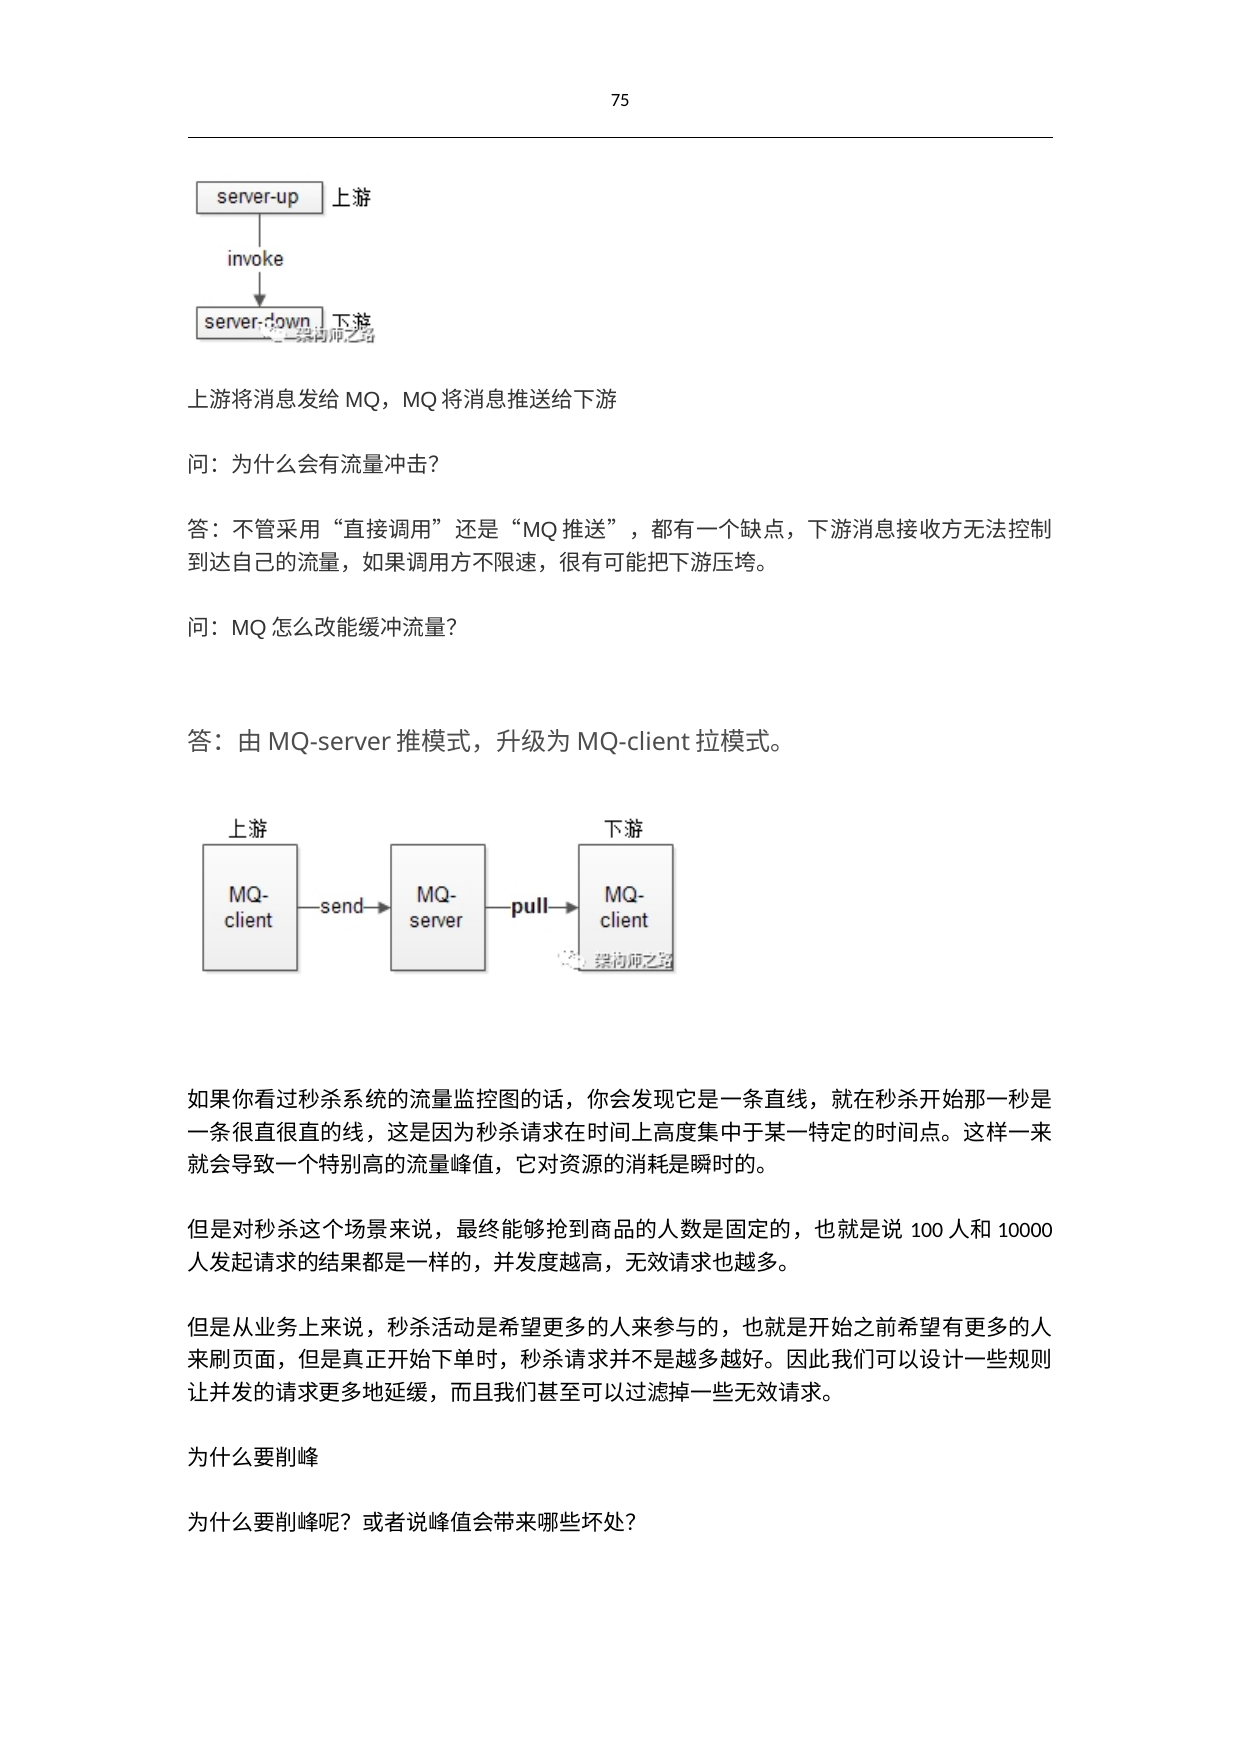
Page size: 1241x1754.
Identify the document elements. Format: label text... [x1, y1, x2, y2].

text 问：为什么会有流量冲击？ 答：不管采用“直接调用”还是“MQ推送”，都有一个缺点，下游消息接收方无法控制到达自己的流量，如果调用方不限速，很有可能把下游压垮。 [187, 447, 1053, 577]
text 但是对秒杀这个场景来说，最终能够抢到商品的人数是固定的，也就是说100人和10000人发起请求的结果都是一样的，并发度越高，无效请求也越多。 [187, 1212, 1053, 1277]
text 为什么要削峰呢？或者说峰值会带来哪些坏处？ [187, 1504, 1053, 1537]
picture [187, 805, 688, 984]
text 如果你看过秒杀系统的流量监控图的话，你会发现它是一条直线，就在秒杀开始那一秒是一条很直很直的线，这是因为秒杀请求在时间上高度集中于某一特定的时间点。这样一来，就会导致一个特别高的流量峰值，它对资源的消耗是瞬时的。 [187, 1082, 1053, 1179]
text 答：由MQ-server推模式，升级为MQ-client拉模式。 [187, 707, 1053, 772]
text 为什么要削峰 [187, 1439, 1053, 1472]
picture [187, 170, 380, 349]
text 问：MQ怎么改能缓冲流量？ [187, 609, 1053, 707]
text 上游将消息发给MQ，MQ将消息推送给下游 [187, 382, 1053, 414]
text 但是从业务上来说，秒杀活动是希望更多的人来参与的，也就是开始之前希望有更多的人来刷页面，但是真正开始下单时，秒杀请求并不是越多越好。因此我们可以设计一些规则，让并发的请求更多地延缓，而且我们甚至可以过滤掉一些无效请求。 [187, 1309, 1053, 1407]
